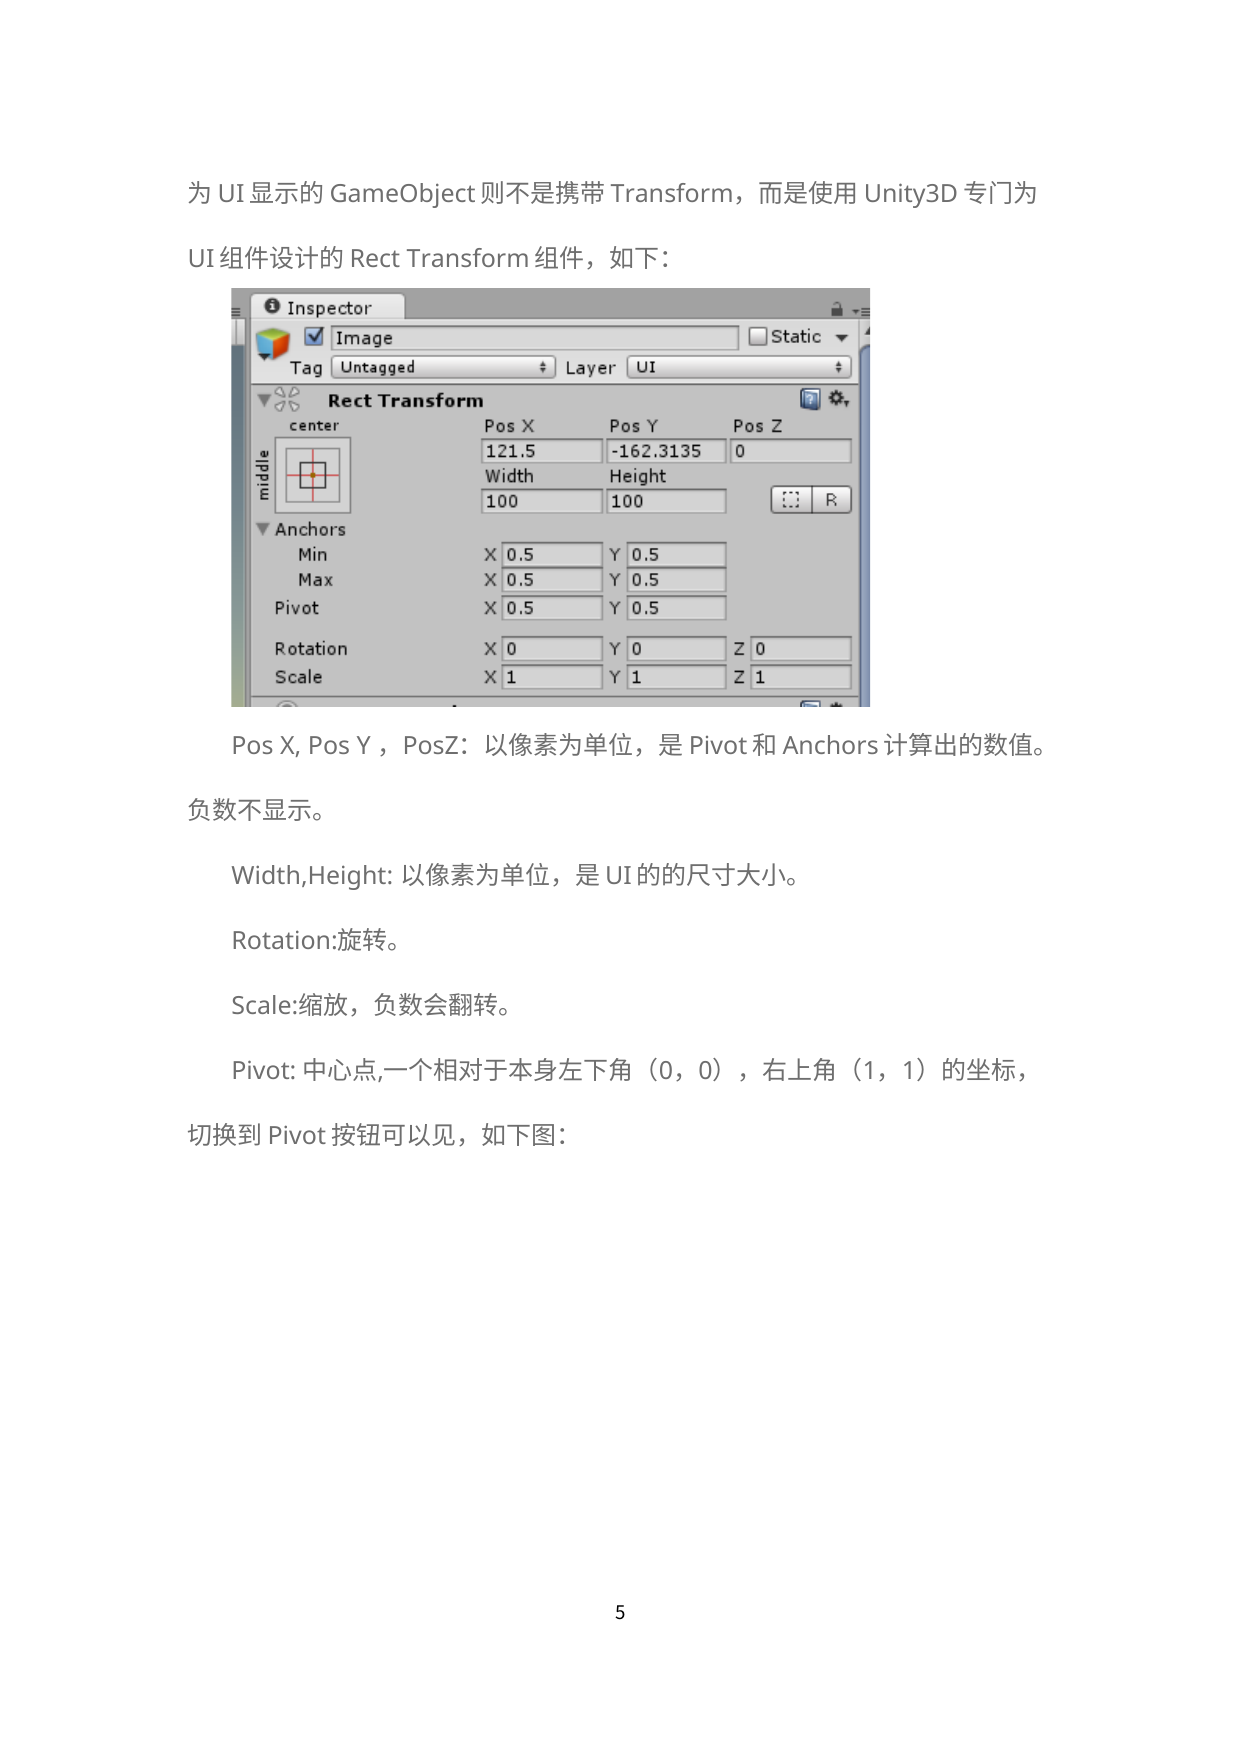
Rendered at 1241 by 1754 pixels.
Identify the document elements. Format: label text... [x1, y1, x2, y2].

text Pos X, Pos Y ，PosZ：以像素为单位，是Pivot和Anchors计算出的数值。负数不显示。 [187, 711, 1053, 841]
text Width,Height: 以像素为单位，是UI的的尺寸大小。 [187, 841, 1053, 906]
text Pivot: 中心点,一个相对于本身左下角（0，0），右上角（1，1）的坐标，切换到Pivot按钮可以见，如下图： [187, 1036, 1053, 1166]
text Rotation:旋转。 [187, 906, 1053, 971]
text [187, 159, 1053, 289]
text Scale:缩放，负数会翻转。 [187, 971, 1053, 1036]
picture [231, 288, 871, 707]
